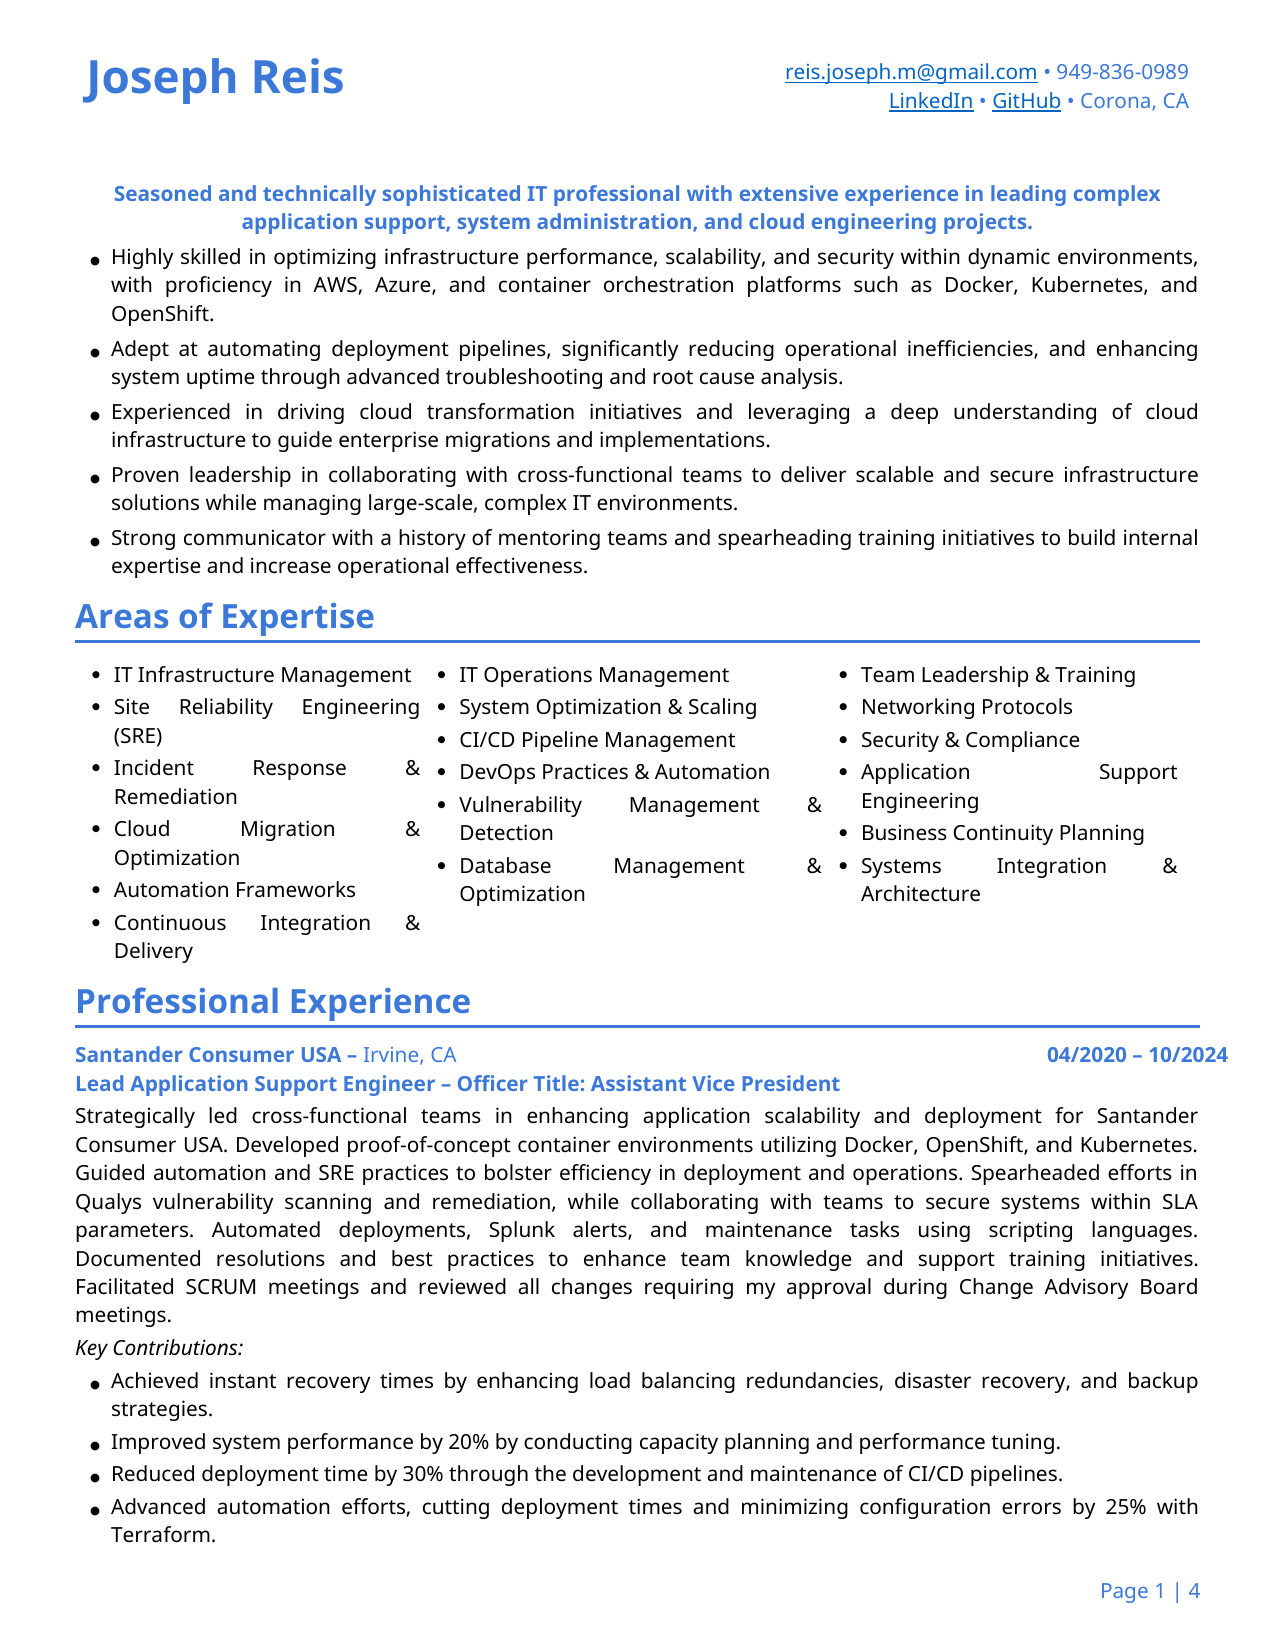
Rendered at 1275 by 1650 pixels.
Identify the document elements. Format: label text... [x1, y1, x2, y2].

subtitle Professional Experience [75, 977, 1200, 1025]
text Key Contributions: [75, 1333, 1200, 1362]
list Improved system performance by 20% by conducting capacity planning and performance tuning. [90, 1427, 1200, 1455]
list Experienced in driving cloud transformation initiatives and leveraging a deep understanding of cloud infrastructure to guide enterprise migrations and implementations. [90, 397, 1200, 454]
table_header Joseph Reis [75, 45, 637, 166]
list Strong communicator with a history of mentoring teams and spearheading training initiatives to build internal expertise and increase operational effectiveness. [90, 523, 1200, 580]
text Santander Consumer USA – Irvine, CA 04/2020 – 10/2024 [75, 1041, 1200, 1069]
list Proven leadership in collaborating with cross-functional teams to deliver scalable and secure infrastructure solutions while managing large-scale, complex IT environments. [90, 460, 1200, 517]
list Advanced automation efforts, cutting deployment times and minimizing configuration errors by 25% with Terraform. [90, 1492, 1200, 1549]
text Lead Application Support Engineer – Officer Title: Assistant Vice President [75, 1069, 1200, 1097]
list Reduced deployment time by 30% through the development and maintenance of CI/CD pipelines. [90, 1459, 1200, 1488]
table_header Team Leadership & Training Networking Protocols Security & Compliance Application Support Engineering Business Continuity Planning Systems Integration & Architecture [833, 656, 1189, 965]
table_header reis.joseph.m@gmail.com • 949-836-0989 LinkedIn • GitHub • Corona, CA [637, 45, 1200, 166]
list Highly skilled in optimizing infrastructure performance, scalability, and security within dynamic environments, with proficiency in AWS, Azure, and container orchestration platforms such as Docker, Kubernetes, and OpenShift. [90, 242, 1200, 327]
table_header IT Infrastructure Management Site Reliability Engineering (SRE) Incident Response & Remediation Cloud Migration & Optimization Automation Frameworks Continuous Integration & Delivery [86, 656, 432, 965]
text Seasoned and technically sophisticated IT professional with extensive experience in leading complex application support, system administration, and cloud engineering projects. [75, 179, 1200, 236]
list Achieved instant recovery times by enhancing load balancing redundancies, disaster recovery, and backup strategies. [90, 1366, 1200, 1423]
table_header IT Operations Management System Optimization & Scaling CI/CD Pipeline Management DevOps Practices & Automation Vulnerability Management & Detection Database Management & Optimization [432, 656, 833, 965]
list Adept at automating deployment pipelines, significantly reducing operational inefficiencies, and enhancing system uptime through advanced troubleshooting and root cause analysis. [90, 334, 1200, 391]
subtitle Areas of Expertise [75, 592, 1200, 640]
text Strategically led cross-functional teams in enhancing application scalability and deployment for Santander Consumer USA. Developed proof-of-concept container environments utilizing Docker, OpenShift, and Kubernetes. Guided automation and SRE practices to bolster efficiency in deployment and operations. Spearheaded efforts in Qualys vulnerability scanning and remediation, while collaborating with teams to secure systems within SLA parameters. Automated deployments, Splunk alerts, and maintenance tasks using scripting languages. Documented resolutions and best practices to enhance team knowledge and support training initiatives. Facilitated SCRUM meetings and reviewed all changes requiring my approval during Change Advisory Board meetings. [75, 1102, 1200, 1329]
